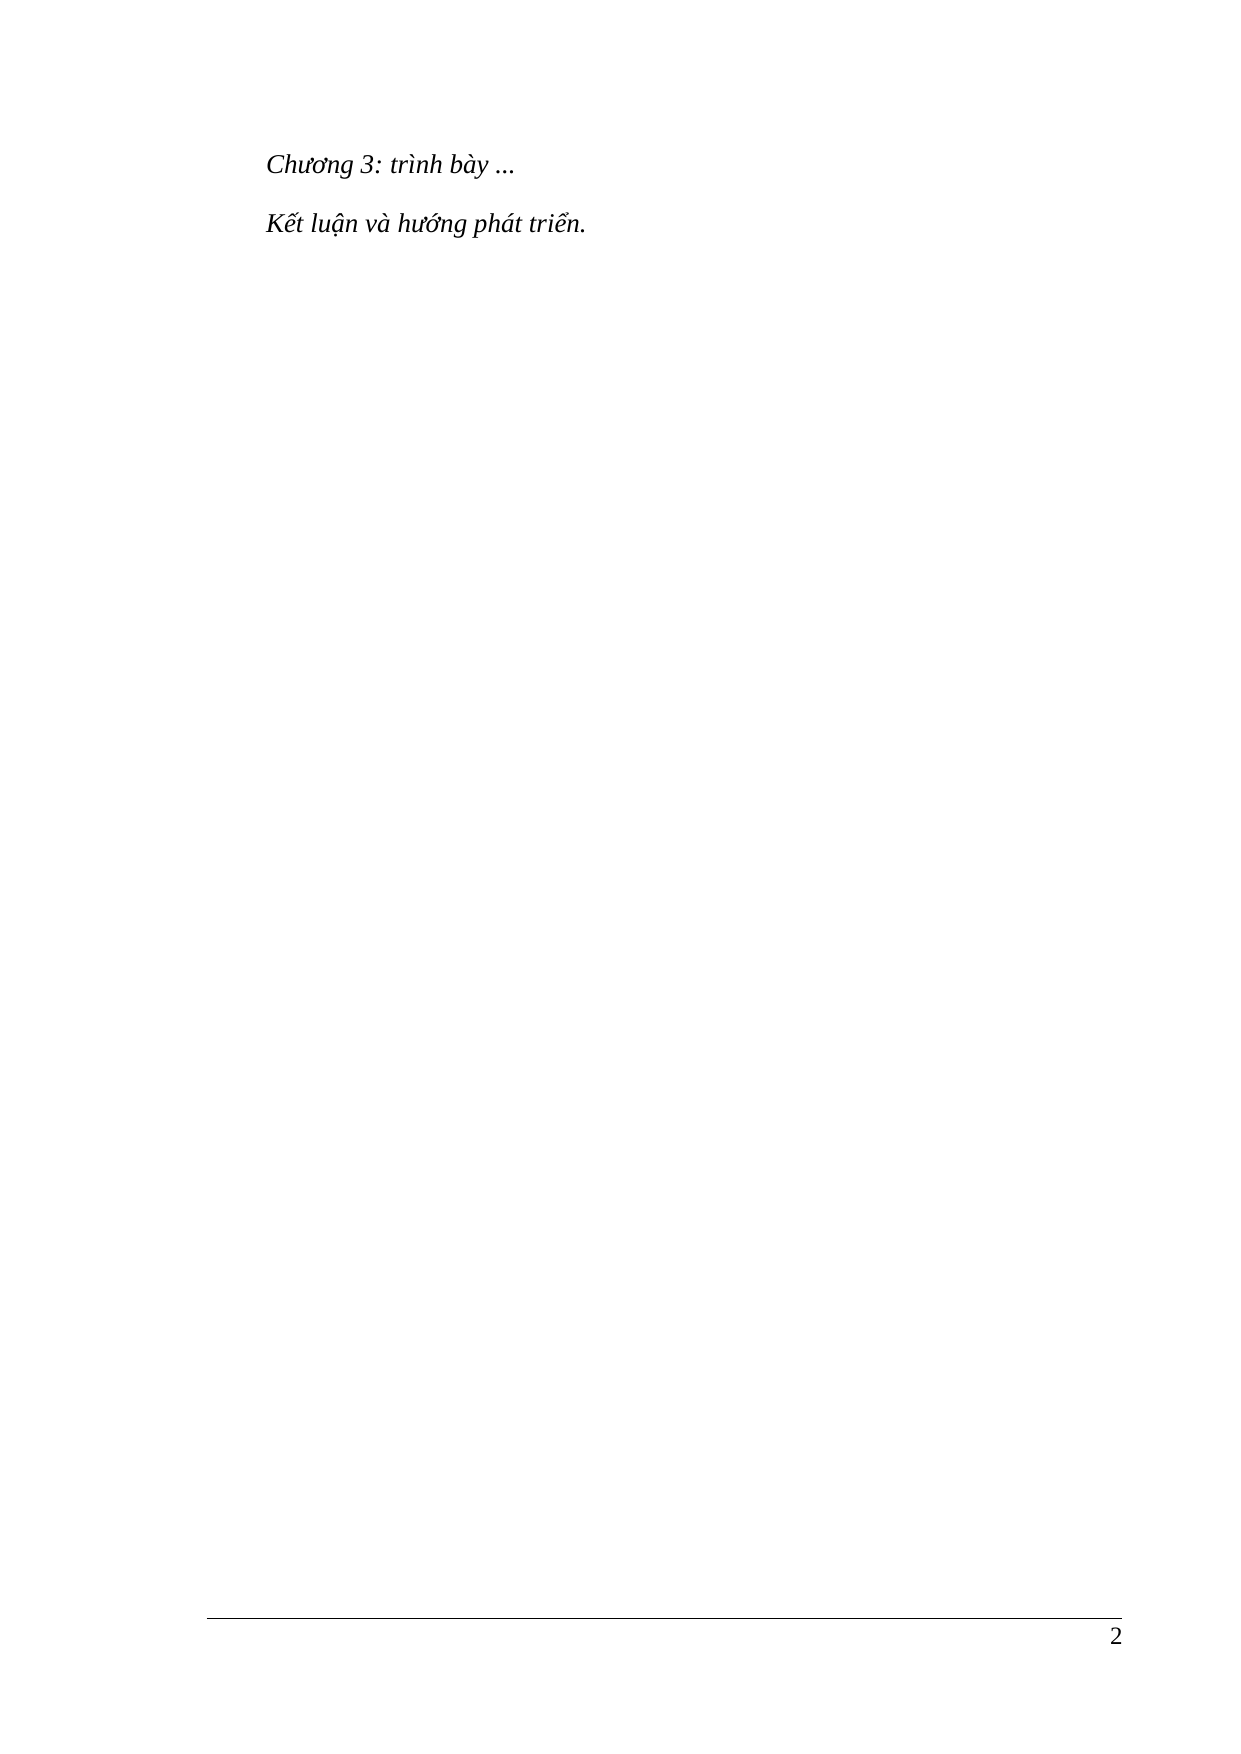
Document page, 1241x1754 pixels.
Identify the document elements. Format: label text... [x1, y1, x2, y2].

text Kết luận và hướng phát triển. [207, 207, 1122, 238]
text Chương 3: trình bày ... [207, 148, 1122, 179]
